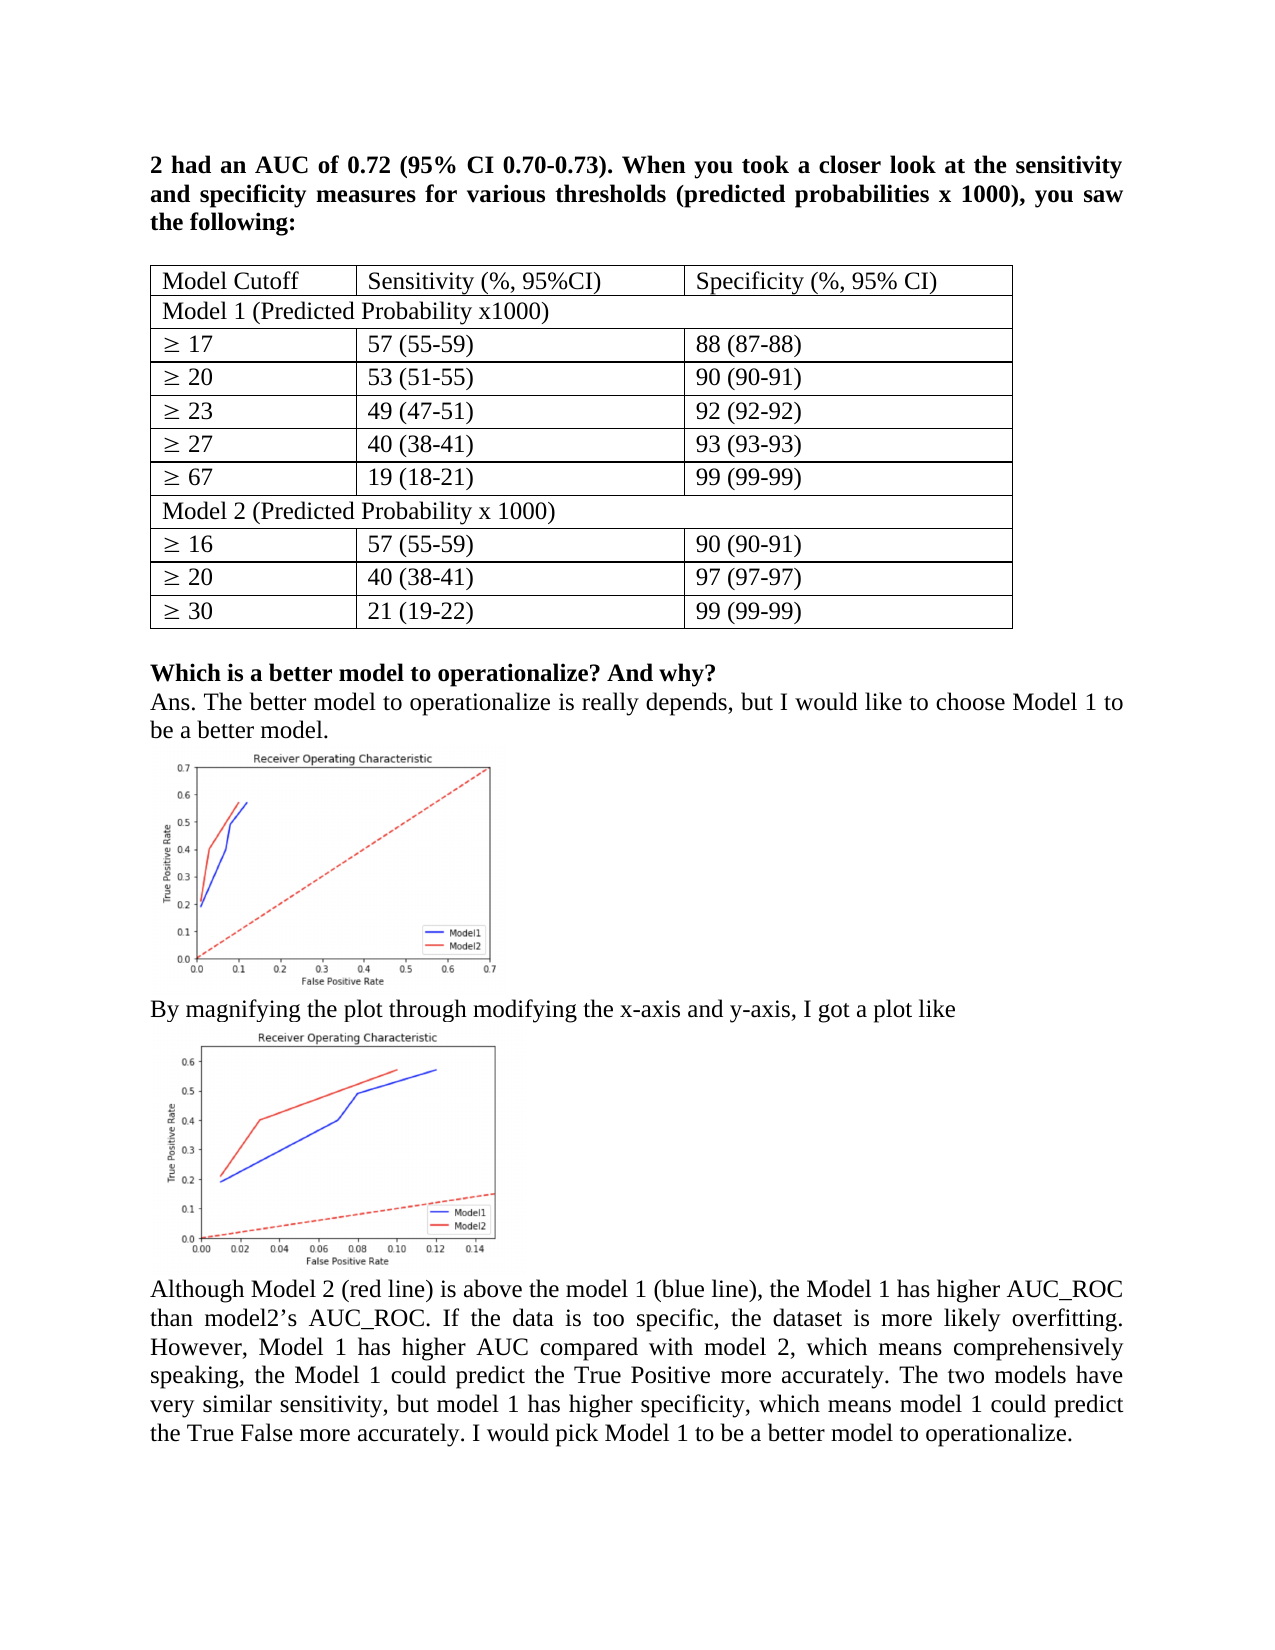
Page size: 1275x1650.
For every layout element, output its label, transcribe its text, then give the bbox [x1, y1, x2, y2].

table_cell 93 (93-93) [685, 429, 1012, 461]
table_cell Model 2 (Predicted Probability x 1000) [151, 496, 1012, 528]
table_header Specificity (%, 95% CI) [685, 266, 1012, 295]
table_cell 27 [151, 429, 356, 461]
table_cell 53 (51-55) [357, 363, 684, 395]
table_cell 40 (38-41) [357, 429, 684, 461]
table_cell 99 (99-99) [685, 463, 1012, 495]
table_cell 19 (18-21) [357, 463, 684, 495]
table_cell 92 (92-92) [685, 396, 1012, 428]
table_cell 49 (47-51) [357, 396, 684, 428]
text Which is a better model to operationalize? And why? [150, 658, 1125, 687]
text By magnifying the plot through modifying the x-axis and y-axis, I got a plot like [150, 994, 1125, 1023]
table_header Model Cutoff [151, 266, 356, 295]
table_cell 57 (55-59) [357, 329, 684, 361]
text Ans. The better model to operationalize is really depends, but I would like to choose Model 1 to be a better model. [150, 687, 1125, 744]
table_cell 99 (99-99) [685, 596, 1012, 628]
table_cell 67 [151, 463, 356, 495]
table_header Sensitivity (%, 95%CI) [357, 266, 684, 295]
table_cell 90 (90-91) [685, 363, 1012, 395]
table_cell 97 (97-97) [685, 563, 1012, 595]
picture [150, 744, 506, 995]
table_cell 23 [151, 396, 356, 428]
table_cell 88 (87-88) [685, 329, 1012, 361]
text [150, 150, 1125, 236]
table_cell 20 [151, 363, 356, 395]
table_cell 30 [151, 596, 356, 628]
table_cell 16 [151, 529, 356, 561]
picture [150, 1022, 526, 1275]
table_cell 57 (55-59) [357, 529, 684, 561]
table_cell 90 (90-91) [685, 529, 1012, 561]
table_cell Model 1 (Predicted Probability x1000) [151, 296, 1012, 328]
table_cell 17 [151, 329, 356, 361]
table_cell 21 (19-22) [357, 596, 684, 628]
text Although Model 2 (red line) is above the model 1 (blue line), the Model 1 has higher AUC_ROC than model2’s AUC_ROC. If the data is too specific, the dataset is more likely overfitting. However, Model 1 has higher AUC compared with model 2, which means comprehensively speaking, the Model 1 could predict the True Positive more accurately. The two models have very similar sensitivity, but model 1 has higher specificity, which means model 1 could predict the True False more accurately. I would pick Model 1 to be a better model to operationalize. [150, 1274, 1125, 1447]
table_cell 20 [151, 563, 356, 595]
table_cell 40 (38-41) [357, 563, 684, 595]
